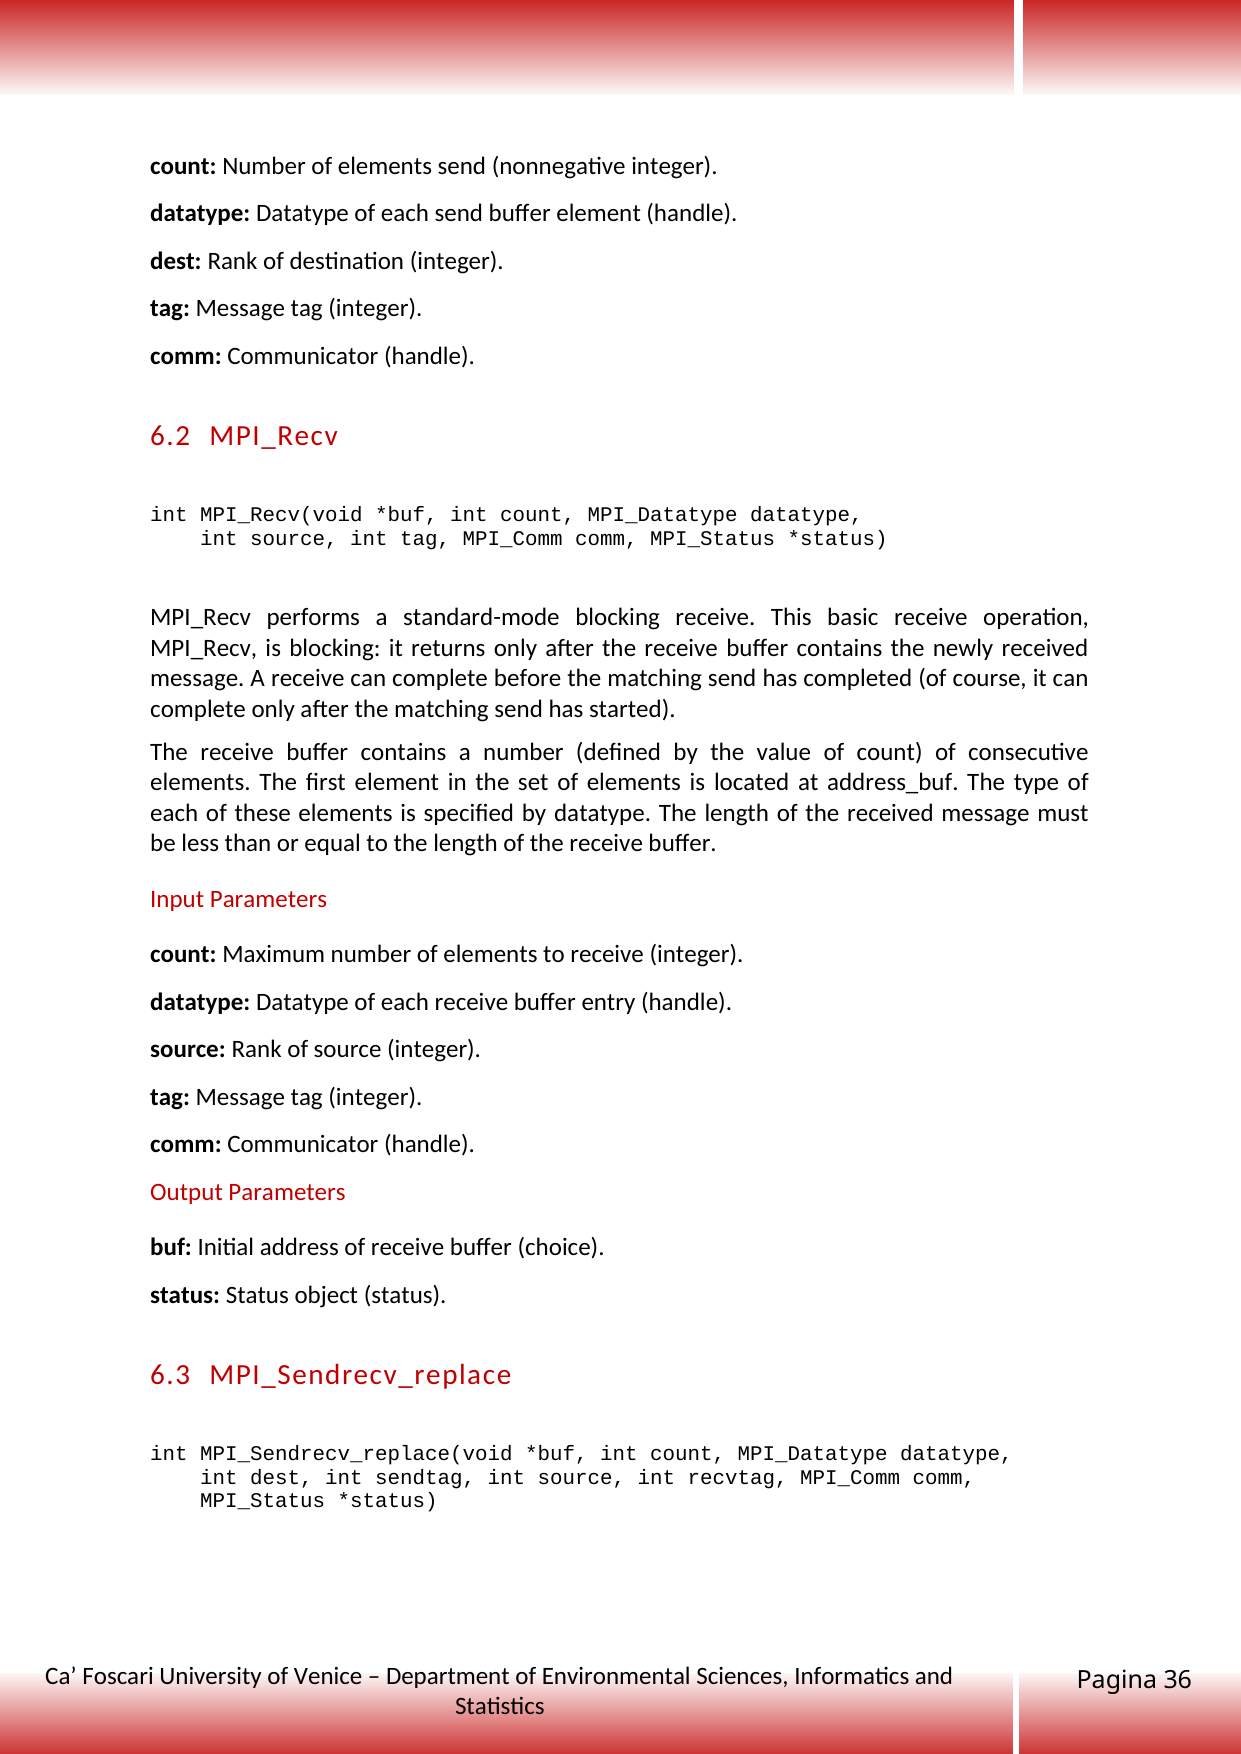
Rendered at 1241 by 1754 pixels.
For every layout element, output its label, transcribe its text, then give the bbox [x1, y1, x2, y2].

text int dest, int sendtag, int source, int recvtag, MPI_Comm comm, [150, 1467, 1090, 1490]
text tag: Message tag (integer). [150, 1081, 1090, 1112]
subtitle MPI_Recv [150, 417, 1090, 452]
text comm: Communicator (handle). [150, 1128, 1090, 1159]
text tag: Message tag (integer). [150, 292, 1090, 323]
text The receive buffer contains a number (defined by the value of count) of consecutive elements. The first element in the set of elements is located at address_buf. The type of each of these elements is specified by datatype. The length of the received message must be less than or equal to the length of the receive buffer. [150, 736, 1090, 858]
text datatype: Datatype of each send buffer element (handle). [150, 197, 1090, 228]
text int MPI_Sendrecv_replace(void *buf, int count, MPI_Datatype datatype, [150, 1443, 1090, 1467]
text Output Parameters [150, 1176, 1090, 1207]
text MPI_Recv performs a standard-mode blocking receive. This basic receive operation, MPI_Recv, is blocking: it returns only after the receive buffer contains the newly received message. A receive can complete before the matching send has completed (of course, it can complete only after the matching send has started). [150, 601, 1090, 723]
text int source, int tag, MPI_Comm comm, MPI_Status *status) [150, 528, 1090, 551]
text status: Status object (status). [150, 1279, 1090, 1309]
text count: Number of elements send (nonnegative integer). [150, 150, 1090, 181]
text int MPI_Recv(void *buf, int count, MPI_Datatype datatype, [150, 504, 1090, 528]
text Input Parameters [150, 883, 1090, 913]
text count: Maximum number of elements to receive (integer). [150, 938, 1090, 969]
text dest: Rank of destination (integer). [150, 245, 1090, 276]
text MPI_Status *status) [150, 1490, 1090, 1514]
text comm: Communicator (handle). [150, 340, 1090, 371]
text buf: Initial address of receive buffer (choice). [150, 1232, 1090, 1262]
text datatype: Datatype of each receive buffer entry (handle). [150, 986, 1090, 1017]
subtitle MPI_Sendrecv_replace [150, 1356, 1090, 1391]
text source: Rank of source (integer). [150, 1033, 1090, 1064]
